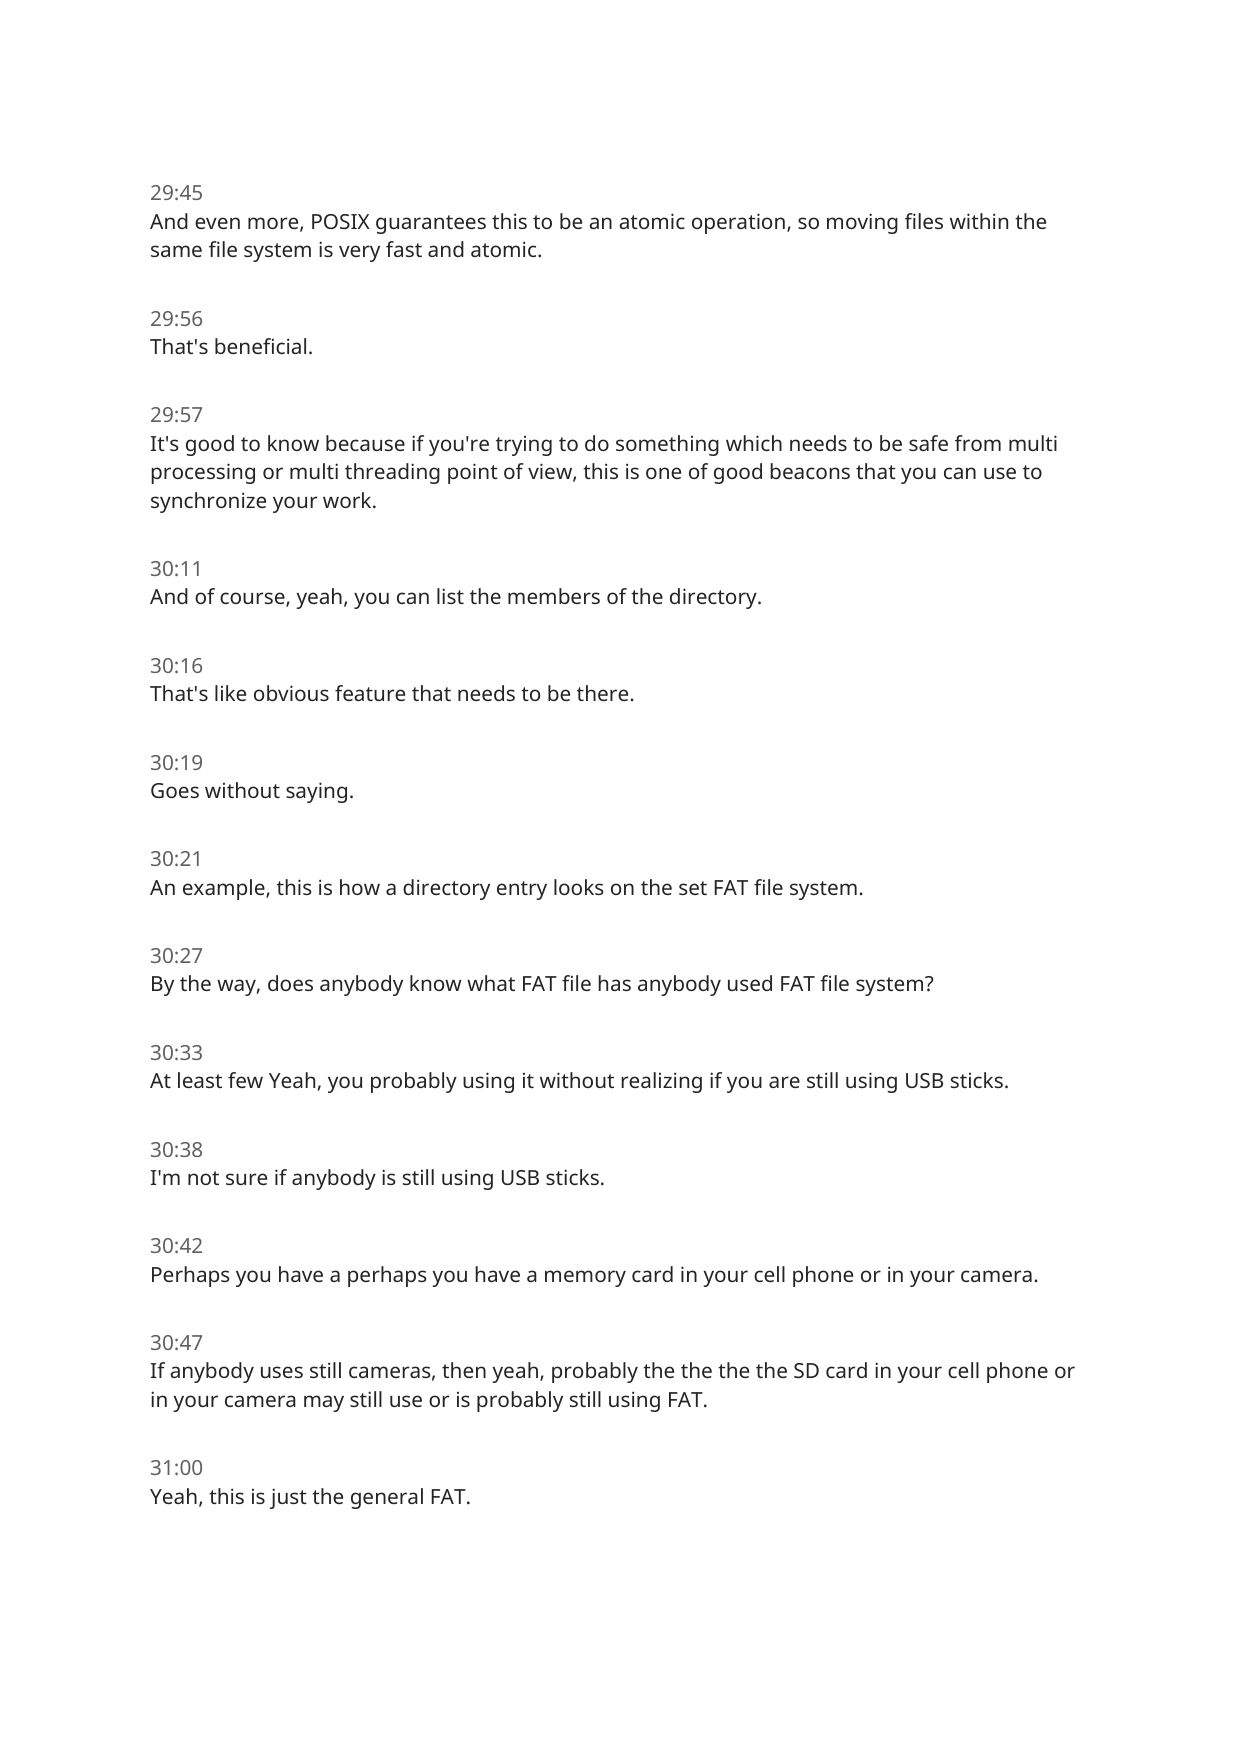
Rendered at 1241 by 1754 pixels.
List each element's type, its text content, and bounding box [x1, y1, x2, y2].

text 30:19 Goes without saying. [150, 719, 1090, 804]
text 30:27 By the way, does anybody know what FAT file has anybody used FAT file system? [150, 913, 1090, 998]
text 30:38 I'm not sure if anybody is still using USB sticks. [150, 1106, 1090, 1192]
text 30:21 An example, this is how a directory entry looks on the set FAT file system. [150, 816, 1090, 901]
text 30:42 Perhaps you have a perhaps you have a memory card in your cell phone or in your camera. [150, 1203, 1090, 1288]
text 30:11 And of course, yeah, you can list the members of the directory. [150, 526, 1090, 611]
text 31:00 Yeah, this is just the general FAT. [150, 1425, 1090, 1510]
text 29:56 That's beneficial. [150, 275, 1090, 361]
text 29:57 It's good to know because if you're trying to do something which needs to be safe from multi processing or multi threading point of view, this is one of good beacons that you can use to synchronize your work. [150, 372, 1090, 514]
text 30:47 If anybody uses still cameras, then yeah, probably the the the the SD card in your cell phone or in your camera may still use or is probably still using FAT. [150, 1300, 1090, 1413]
text 30:16 That's like obvious feature that needs to be there. [150, 622, 1090, 708]
text 29:45 And even more, POSIX guarantees this to be an atomic operation, so moving files within the same file system is very fast and atomic. [150, 150, 1090, 264]
text 30:33 At least few Yeah, you probably using it without realizing if you are still using USB sticks. [150, 1009, 1090, 1095]
